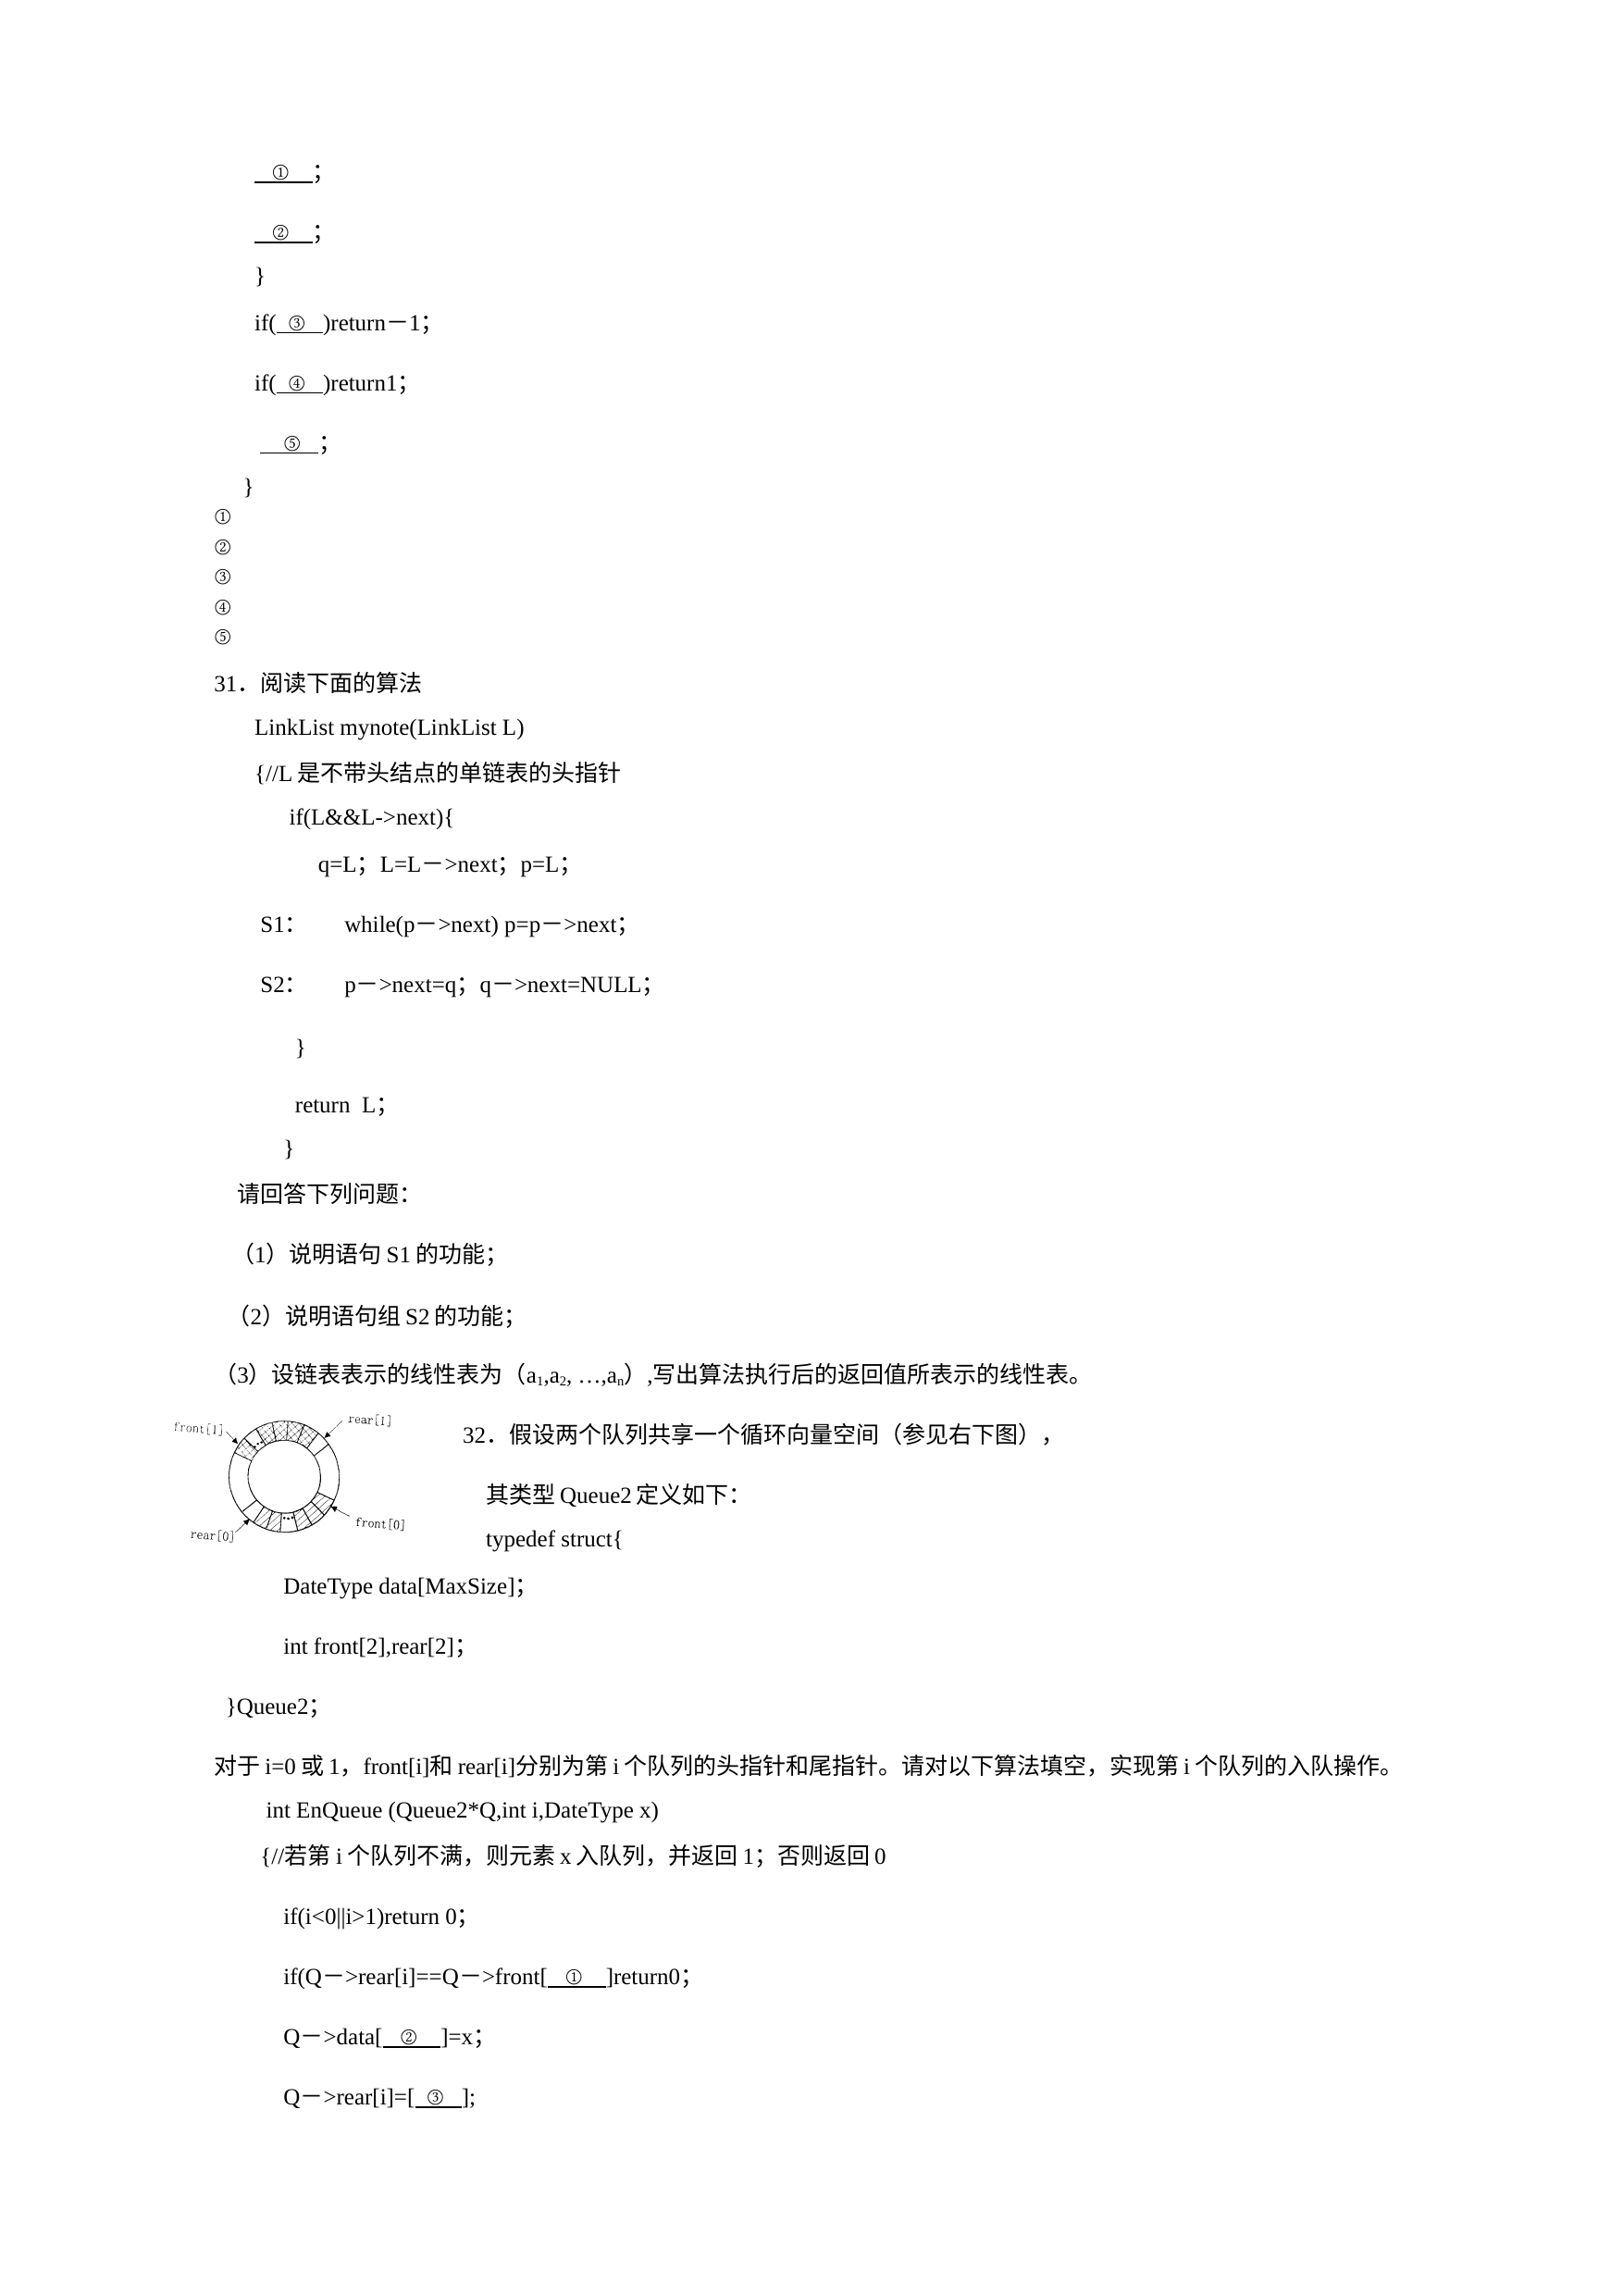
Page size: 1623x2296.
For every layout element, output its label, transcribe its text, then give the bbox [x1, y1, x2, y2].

text ⑤ [173, 621, 1449, 652]
text LinkList mynote(LinkList L) [173, 712, 1449, 741]
picture [173, 1412, 405, 1544]
text 请回答下列问题： [173, 1162, 1449, 1222]
text return L； [173, 1073, 1449, 1133]
text 31．阅读下面的算法 [173, 652, 1449, 712]
text if( ④ )return1； [173, 351, 1449, 411]
text 对于i=0或1，front[i]和rear[i]分别为第i个队列的头指针和尾指针。请对以下算法填空，实现第i个队列的入队操作。 [214, 1734, 1449, 1794]
text ① [173, 501, 1449, 531]
text ③ [173, 561, 1449, 591]
text q=L；L=L－>next；p=L； [173, 832, 1449, 892]
text S1： while(p－>next) p=p－>next； [173, 892, 1449, 952]
text int EnQueue (Queue2*Q,int i,DateType x) [214, 1794, 1449, 1824]
text if( ③ )return－1； [173, 291, 1449, 351]
text ② ； [173, 200, 1449, 260]
text ① ； [173, 140, 1449, 200]
text S2： p－>next=q；q－>next=NULL； [173, 952, 1449, 1012]
text {//若第 i个队列不满，则元素x入队列，并返回1；否则返回0 [214, 1824, 1449, 1884]
text } [173, 471, 1449, 501]
text Q－>data[ ② ]=x； [214, 2004, 1449, 2065]
text ② [173, 531, 1449, 561]
text } [173, 1133, 1449, 1162]
text } [173, 1012, 1449, 1073]
text }Queue2； [173, 1674, 1449, 1734]
text DateType data[MaxSize]； [173, 1554, 1449, 1614]
text if(L&&L->next){ [173, 801, 1449, 832]
text if(Q－>rear[i]==Q－>front[ ① ]return0； [214, 1944, 1449, 2004]
text （3）设链表表示的线性表为（a1,a2, …,an）,写出算法执行后的返回值所表示的线性表。 [173, 1343, 1449, 1403]
text {//L是不带头结点的单链表的头指针 [173, 741, 1449, 801]
text if(i<0||i>1)return 0； [214, 1884, 1449, 1944]
text 其类型Queue2定义如下： [405, 1463, 1449, 1523]
text typedef struct{ [173, 1523, 1449, 1554]
text int front[2],rear[2]； [173, 1614, 1449, 1674]
text （1）说明语句S1的功能； [173, 1222, 1449, 1283]
text ④ [173, 591, 1449, 621]
text 32．假设两个队列共享一个循环向量空间（参见右下图）， [173, 1403, 1449, 1463]
text ⑤ ； [173, 411, 1449, 471]
text } [173, 260, 1449, 291]
text Q－>rear[i]=[ ③ ]; [214, 2065, 1449, 2125]
text （2）说明语句组S2的功能； [173, 1283, 1449, 1343]
